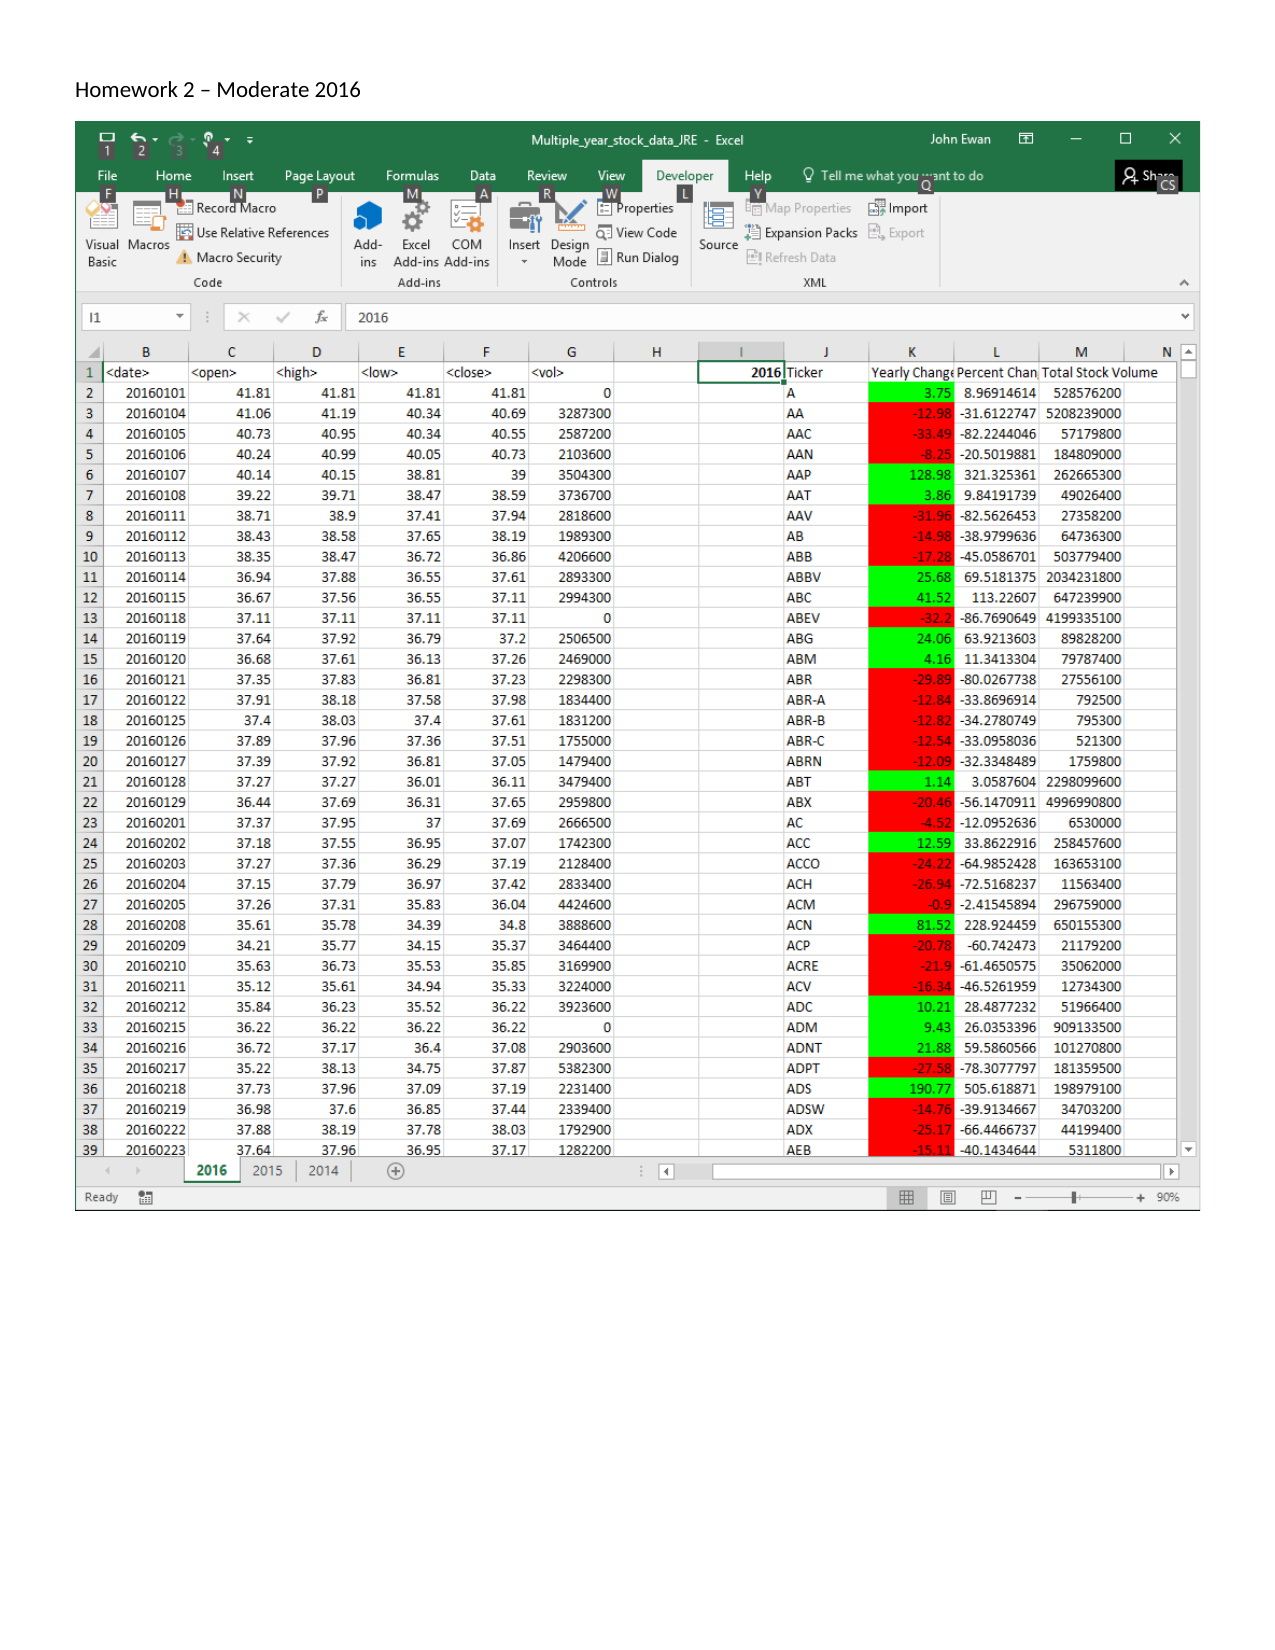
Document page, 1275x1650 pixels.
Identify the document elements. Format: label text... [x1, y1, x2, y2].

picture [75, 121, 1200, 1211]
text Homework 2 – Moderate 2016 [75, 75, 1200, 103]
